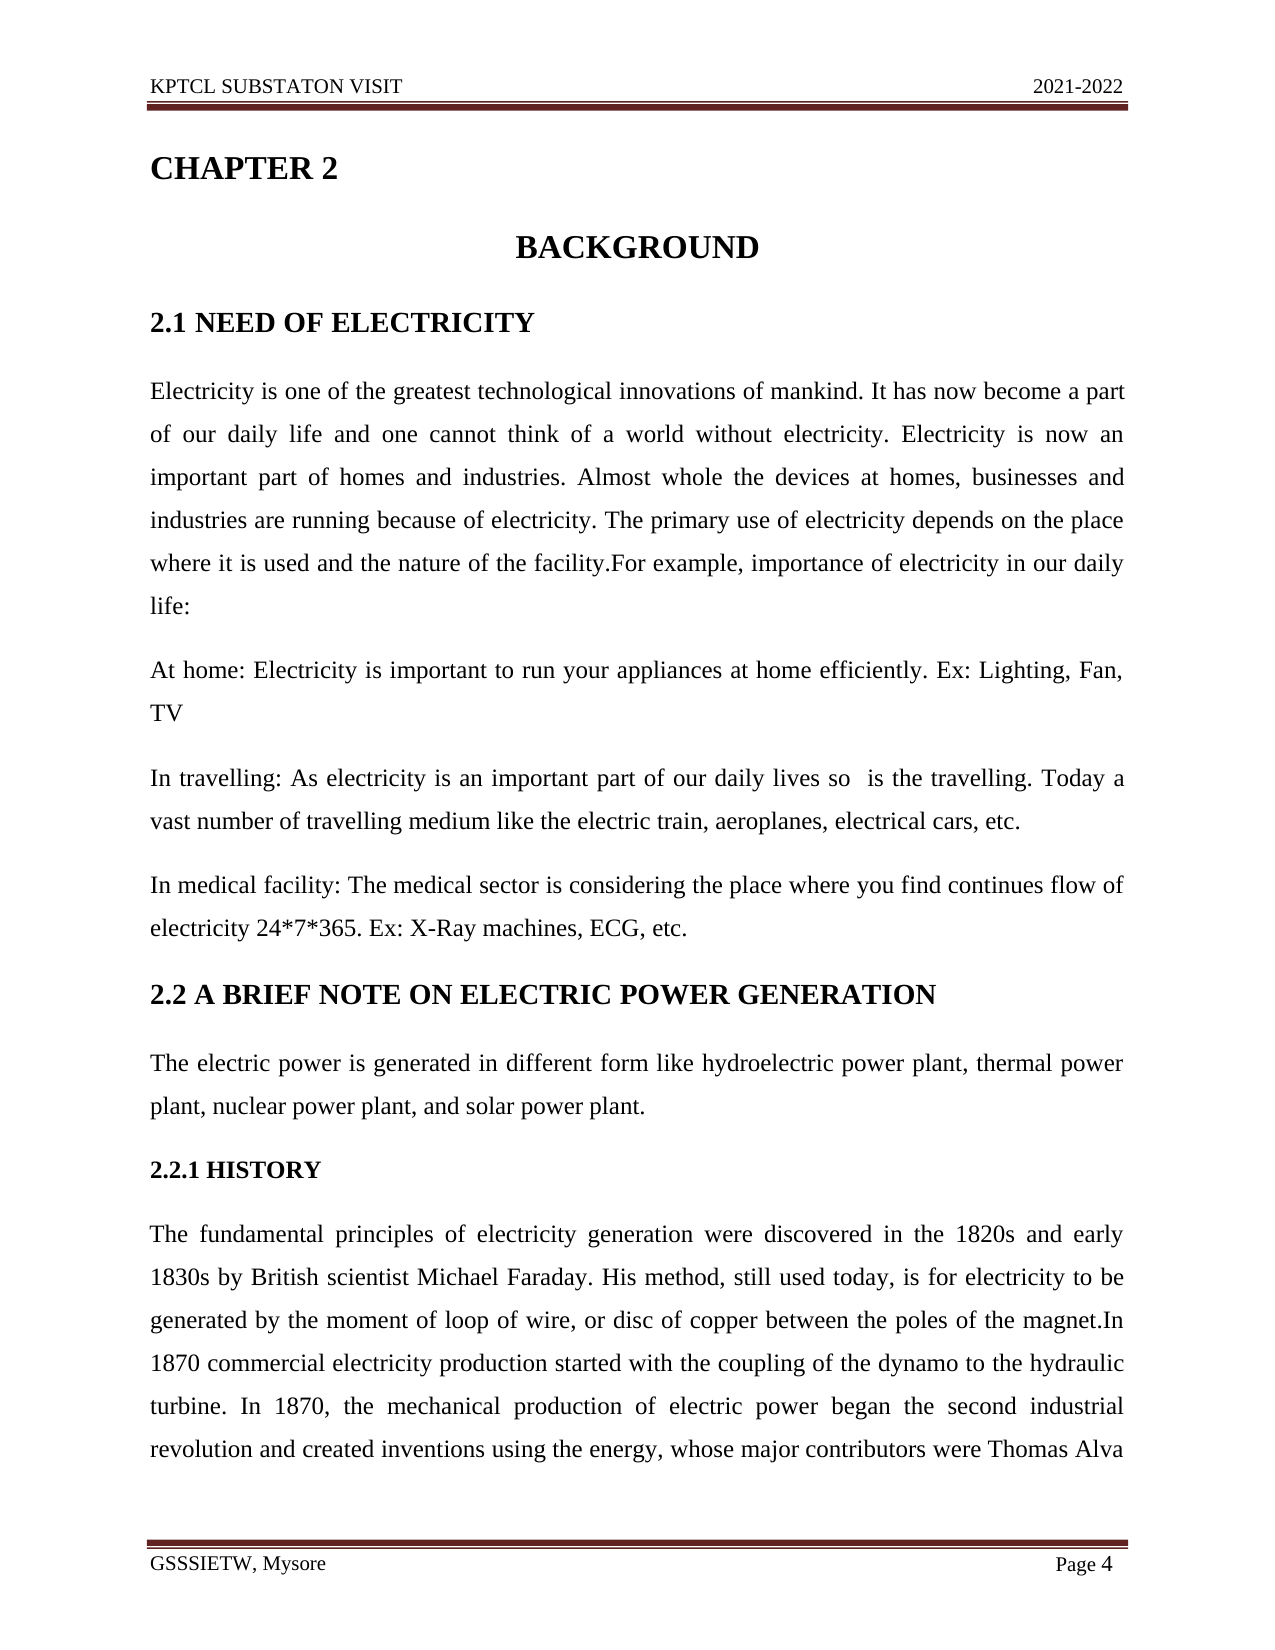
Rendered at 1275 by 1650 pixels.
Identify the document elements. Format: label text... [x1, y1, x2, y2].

subtitle HISTORY [150, 1155, 1194, 1184]
text Electricity is one of the greatest technological innovations of mankind. It has now become a part of our daily life and one cannot think of a world without electricity. Electricity is now an important part of homes and industries. Almost whole the devices at homes, businesses and industries are running because of electricity. The primary use of electricity depends on the place where it is used and the nature of the facility.For example, importance of electricity in our daily life: [150, 376, 1126, 620]
text At home: Electricity is important to run your appliances at home efficiently. Ex: Lighting, Fan, TV [150, 655, 1124, 727]
text The fundamental principles of electricity generation were discovered in the 1820s and early 1830s by British scientist Michael Faraday. His method, still used today, is for electricity to be generated by the moment of loop of wire, or disc of copper between the poles of the magnet.In 1870 commercial electricity production started with the coupling of the dynamo to the hydraulic turbine. In 1870, the mechanical production of electric power began the second industrial revolution and created inventions using the energy, whose major contributors were Thomas Alva [149, 1219, 1125, 1463]
text In medical facility: The medical sector is considering the place where you find continues flow of electricity 24*7*365. Ex: X-Ray machines, ECG, etc. [150, 870, 1125, 942]
text In travelling: As electricity is an important part of our daily lives so is the travelling. Today a vast number of travelling medium like the electric train, aeroplanes, electrical cars, etc. [150, 763, 1125, 834]
subtitle NEED OF ELECTRICITY [150, 305, 1194, 339]
subtitle BACKGROUND [195, 227, 1080, 265]
text The electric power is generated in different form like hydroelectric power plant, thermal power plant, nuclear power plant, and solar power plant. [150, 1048, 1124, 1120]
subtitle A BRIEF NOTE ON ELECTRIC POWER GENERATION [150, 977, 1194, 1011]
subtitle CHAPTER 2 [150, 148, 1194, 187]
